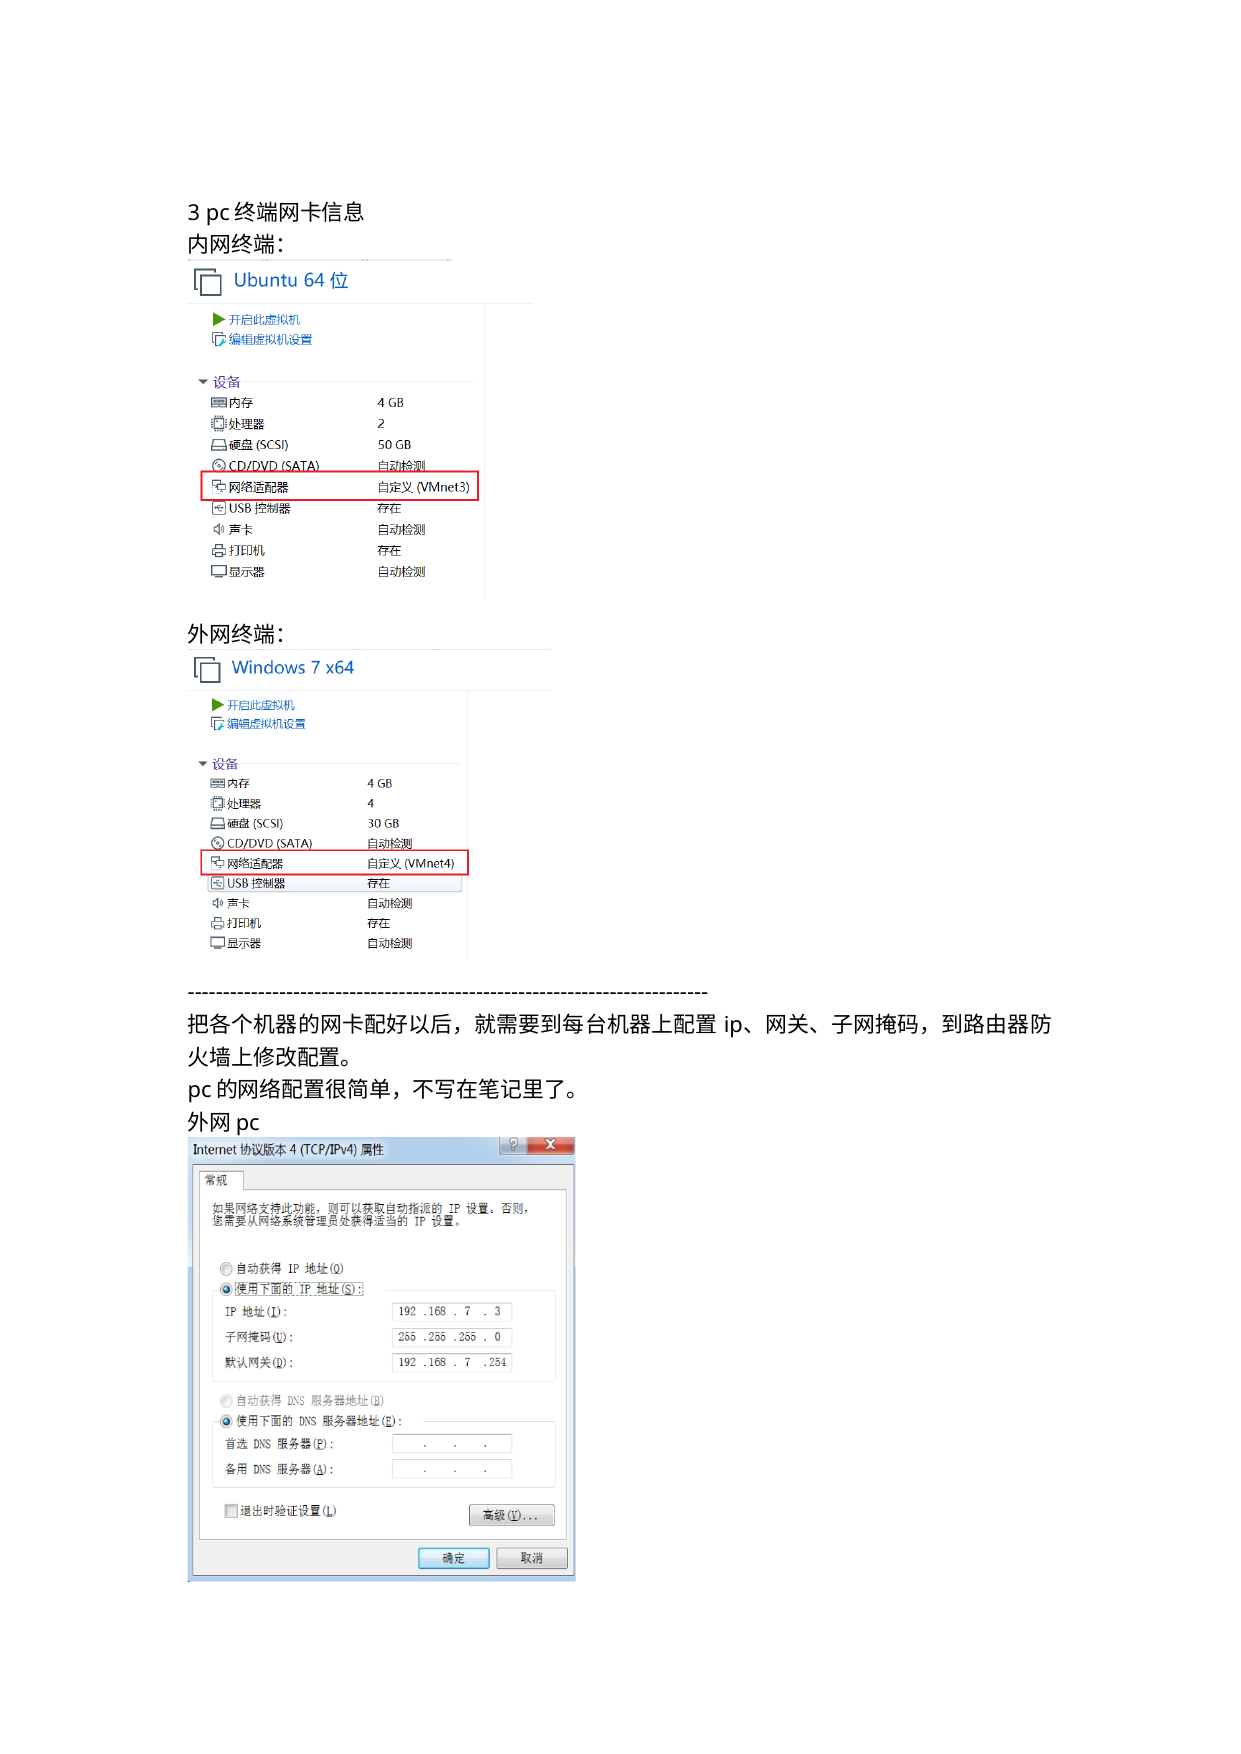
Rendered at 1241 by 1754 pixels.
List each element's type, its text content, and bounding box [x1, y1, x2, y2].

picture [187, 1137, 576, 1582]
text 把各个机器的网卡配好以后，就需要到每台机器上配置ip、网关、子网掩码，到路由器防火墙上修改配置。 [187, 1007, 1053, 1072]
picture [187, 259, 533, 600]
text 内网终端： [187, 227, 1053, 259]
text 外网pc [187, 1104, 1053, 1137]
text 外网终端： [187, 617, 1053, 649]
text 3 pc终端网卡信息 [187, 194, 1053, 227]
text -------------------------------------------------------------------------- [187, 974, 1053, 1007]
text pc的网络配置很简单，不写在笔记里了。 [187, 1072, 1053, 1104]
picture [187, 649, 552, 960]
